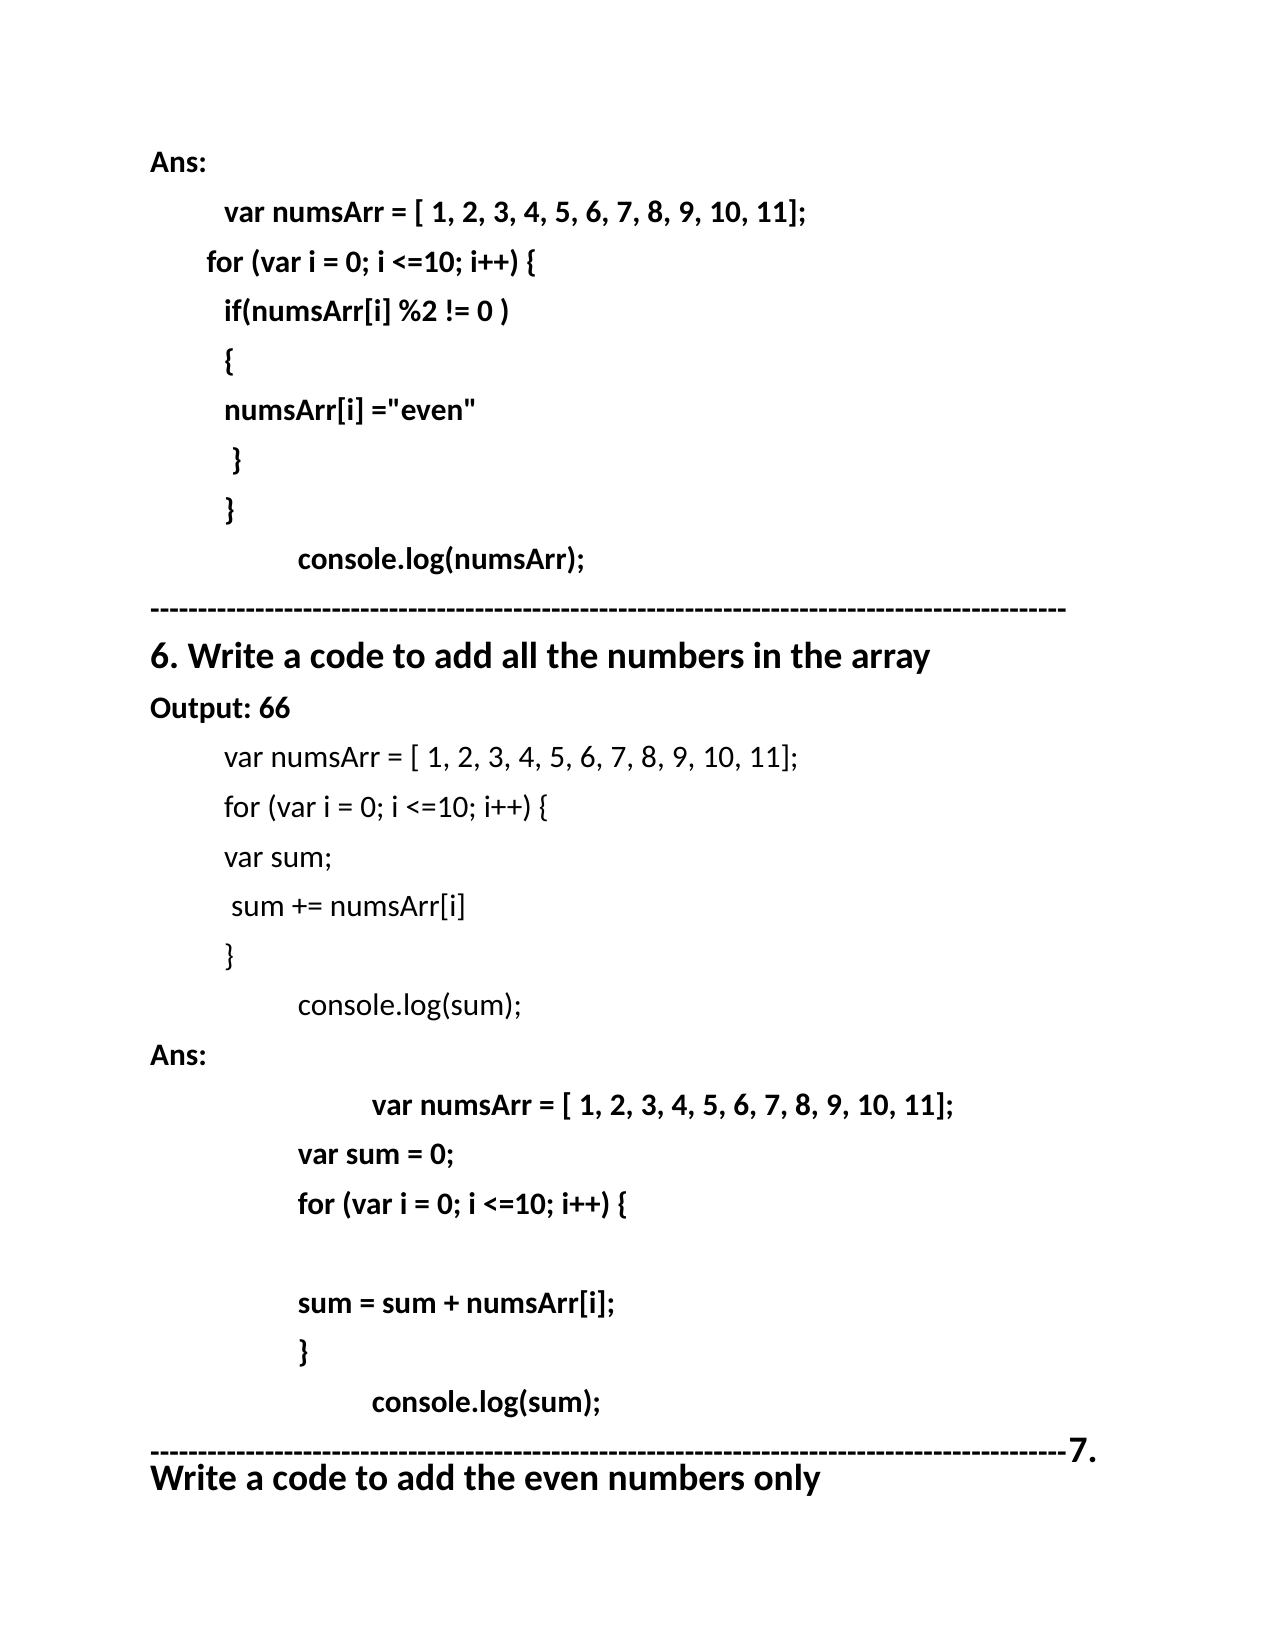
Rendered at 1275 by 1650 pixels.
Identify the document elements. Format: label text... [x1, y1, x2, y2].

text Ans: [150, 1042, 1125, 1071]
text ------------------------------------------------------------------------------------------------7. Write a code to add the even numbers only [150, 1439, 1125, 1497]
text for (var i = 0; i <=10; i++) { [150, 249, 1125, 278]
text var sum; [150, 844, 1125, 873]
text sum = sum + numsArr[i]; [150, 1290, 1125, 1319]
text { [150, 348, 1125, 377]
text console.log(sum); [150, 1389, 1125, 1418]
text } [150, 497, 1125, 526]
text for (var i = 0; i <=10; i++) { [150, 794, 1125, 823]
text var numsArr = [ 1, 2, 3, 4, 5, 6, 7, 8, 9, 10, 11]; [150, 1092, 1125, 1121]
text numsArr[i] ="even" [150, 398, 1125, 427]
text } [150, 1340, 1125, 1369]
text Ans: [150, 150, 1125, 179]
text var sum = 0; [150, 1142, 1125, 1170]
text 6. Write a code to add all the numbers in the array [150, 646, 1125, 674]
text } [150, 447, 1125, 476]
text console.log(sum); [150, 993, 1125, 1022]
text var numsArr = [ 1, 2, 3, 4, 5, 6, 7, 8, 9, 10, 11]; [150, 199, 1125, 228]
text for (var i = 0; i <=10; i++) { [150, 1191, 1125, 1220]
text ------------------------------------------------------------------------------------------------ [150, 596, 1125, 625]
text console.log(numsArr); [150, 547, 1125, 575]
text } [150, 943, 1125, 972]
text if(numsArr[i] %2 != 0 ) [150, 299, 1125, 327]
text Output: 66 [150, 695, 1125, 724]
text sum += numsArr[i] [150, 894, 1125, 922]
text var numsArr = [ 1, 2, 3, 4, 5, 6, 7, 8, 9, 10, 11]; [150, 745, 1125, 774]
